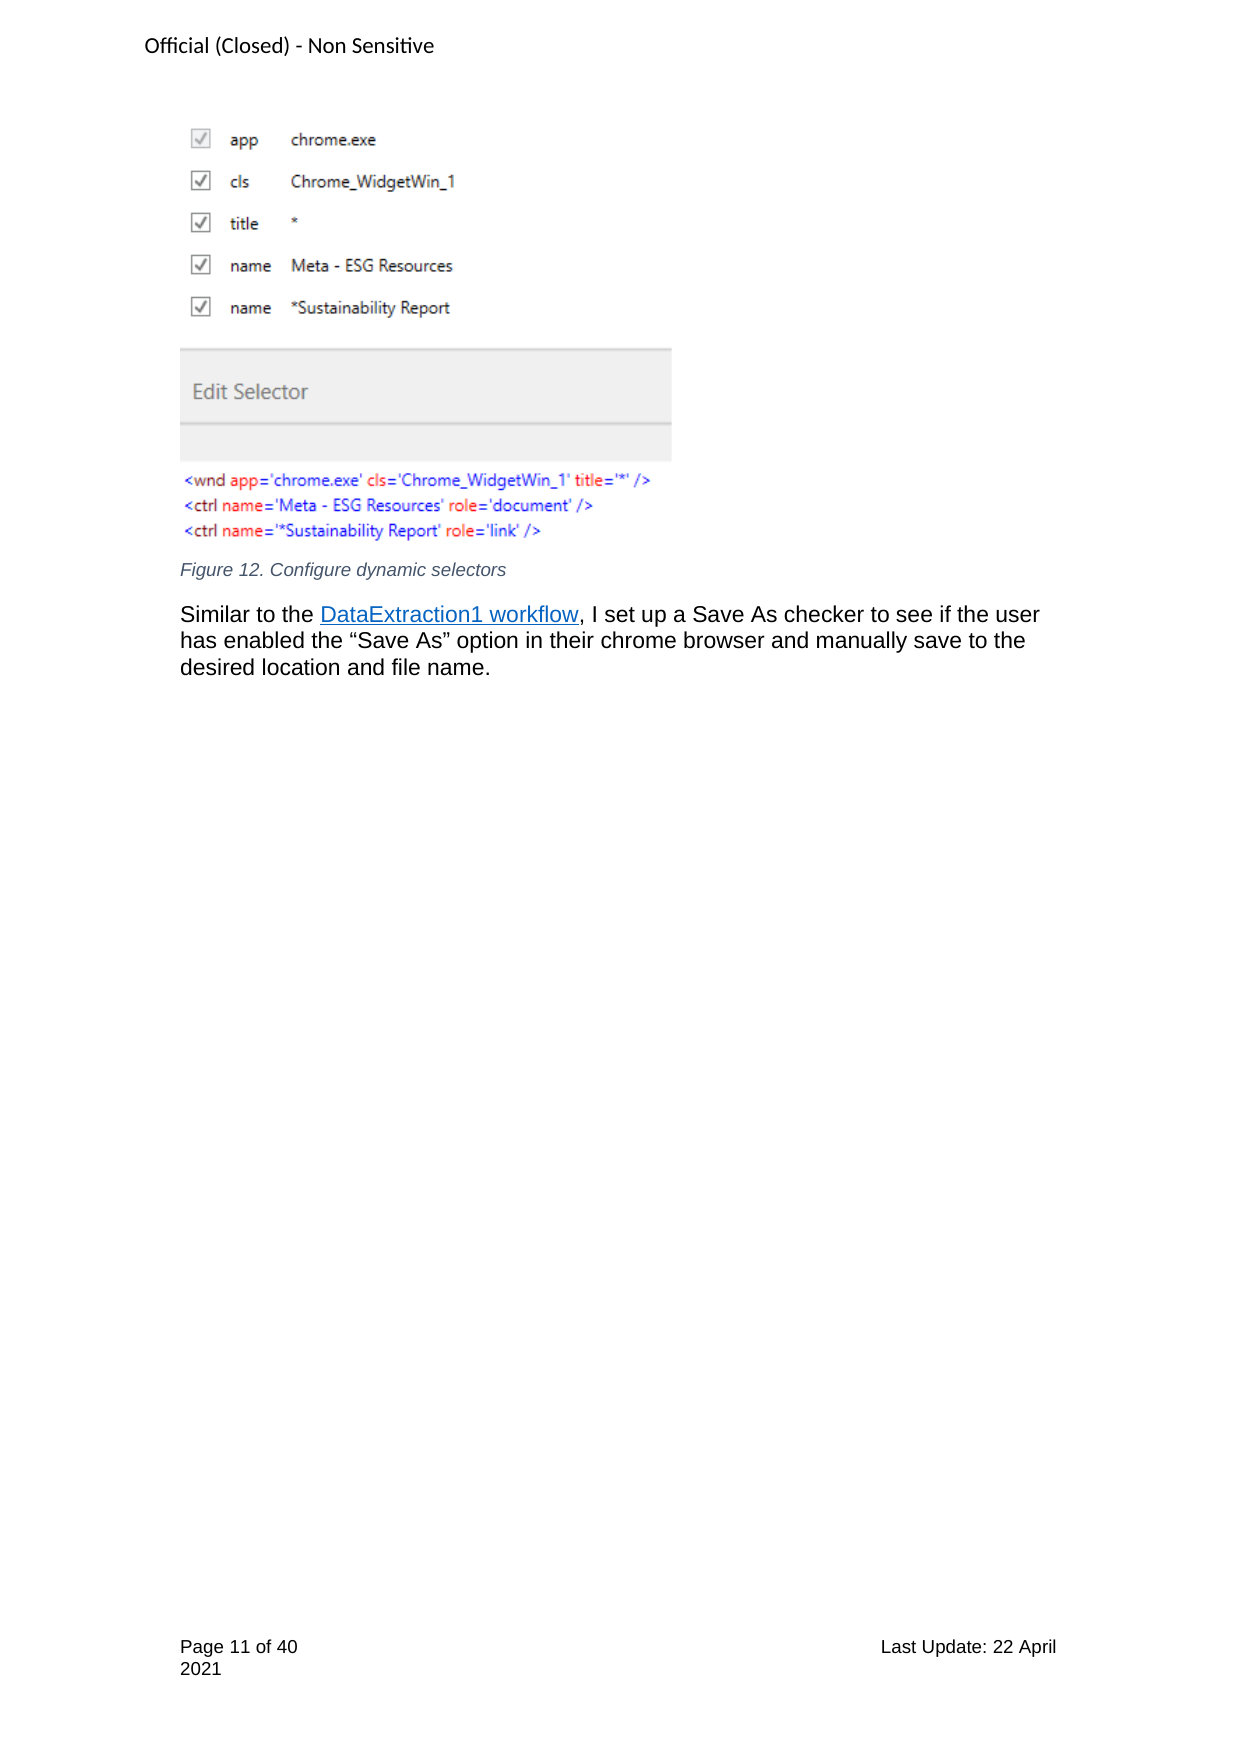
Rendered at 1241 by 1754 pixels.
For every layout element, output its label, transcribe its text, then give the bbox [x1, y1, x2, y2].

text Similar to the DataExtraction1 workflow, I set up a Save As checker to see if the user has enabled the “Save As” option in their chrome browser and manually save to the desired location and file name. [180, 601, 1060, 680]
picture [180, 120, 672, 559]
